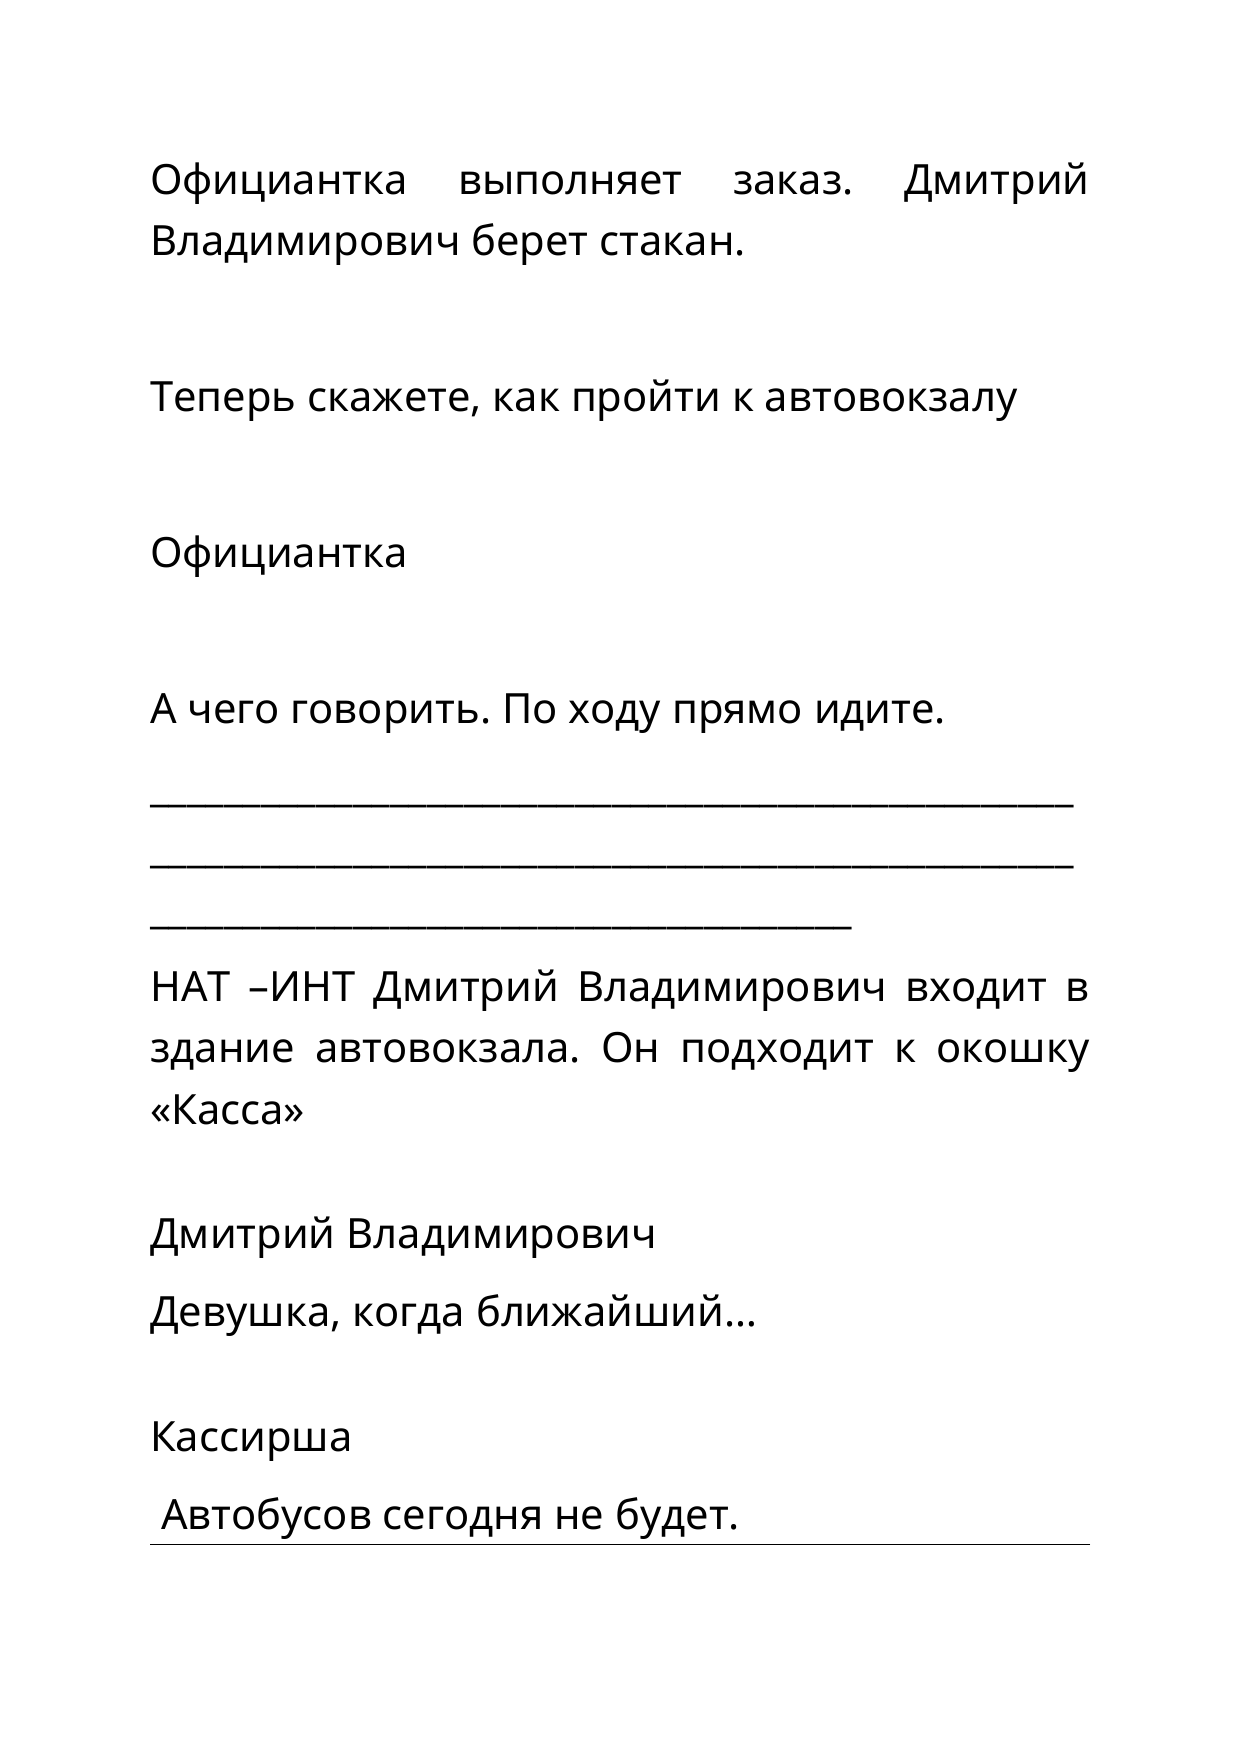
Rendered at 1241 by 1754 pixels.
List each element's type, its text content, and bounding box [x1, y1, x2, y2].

text Дмитрий Владимирович [150, 1204, 1090, 1261]
text Кассирша [150, 1407, 1090, 1464]
text А чего говорить. По ходу прямо идите. [150, 679, 1090, 736]
text Теперь скажете, как пройти к автовокзалу [150, 367, 1090, 424]
text __________________________________________________________________________________________________________________________________________ [150, 757, 1090, 936]
text Официантка выполняет заказ. Дмитрий Владимирович берет стакан. [150, 150, 1090, 268]
text Девушка, когда ближайший… [150, 1282, 1090, 1339]
text Автобусов сегодня не будет. [150, 1485, 1090, 1544]
text НАТ –ИНТ Дмитрий Владимирович входит в здание автовокзала. Он подходит к окошку «Касса» [150, 957, 1090, 1136]
text Официантка [150, 523, 1090, 580]
